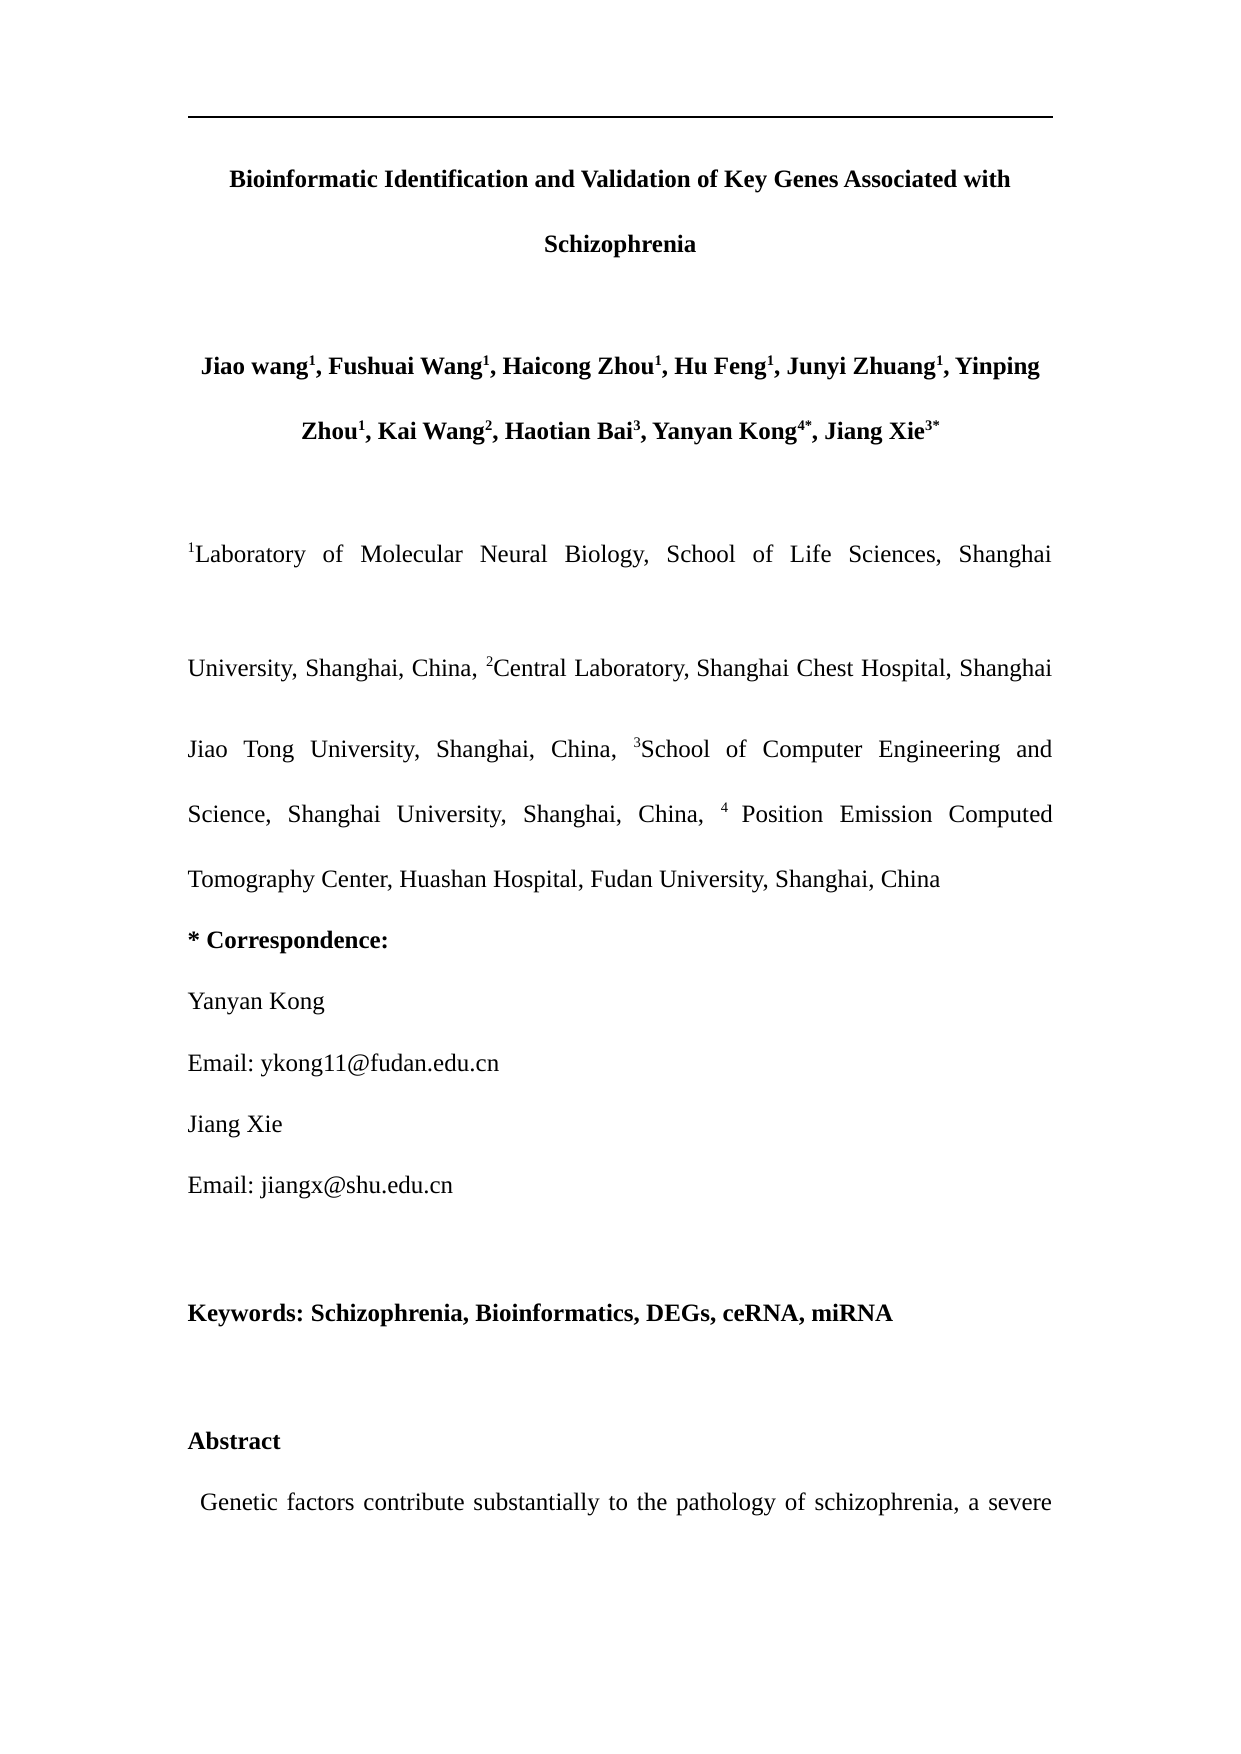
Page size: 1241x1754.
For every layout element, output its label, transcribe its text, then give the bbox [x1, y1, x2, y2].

text Abstract [187, 1424, 1053, 1456]
text Bioinformatic Identification and Validation of Key Genes Associated with Schizophrenia [187, 162, 1053, 259]
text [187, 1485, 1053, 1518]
text Jiang Xie [187, 1107, 1053, 1139]
text Yanyan Kong [187, 984, 1053, 1017]
text * Correspondence: [187, 923, 1053, 956]
text Email: jiangx@shu.edu.cn [187, 1168, 1053, 1201]
text Keywords: Schizophrenia, Bioinformatics, DEGs, ceRNA, miRNA [187, 1296, 1053, 1328]
text Email: ykong11@fudan.edu.cn [187, 1046, 1053, 1078]
text Jiao wang1, Fushuai Wang1, Haicong Zhou1, Hu Feng1, Junyi Zhuang1, Yinping Zhou1, Kai Wang2, Haotian Bai3, Yanyan Kong4*, Jiang Xie3* [187, 349, 1053, 447]
text 1Laboratory of Molecular Neural Biology, School of Life Sciences, Shanghai University, Shanghai, China, 2Central Laboratory, Shanghai Chest Hospital, Shanghai Jiao Tong University, Shanghai, China, 3School of Computer Engineering and Science, Shanghai University, Shanghai, China, 4 Position Emission Computed Tomography Center, Huashan Hospital, Fudan University, Shanghai, China [187, 537, 1053, 894]
